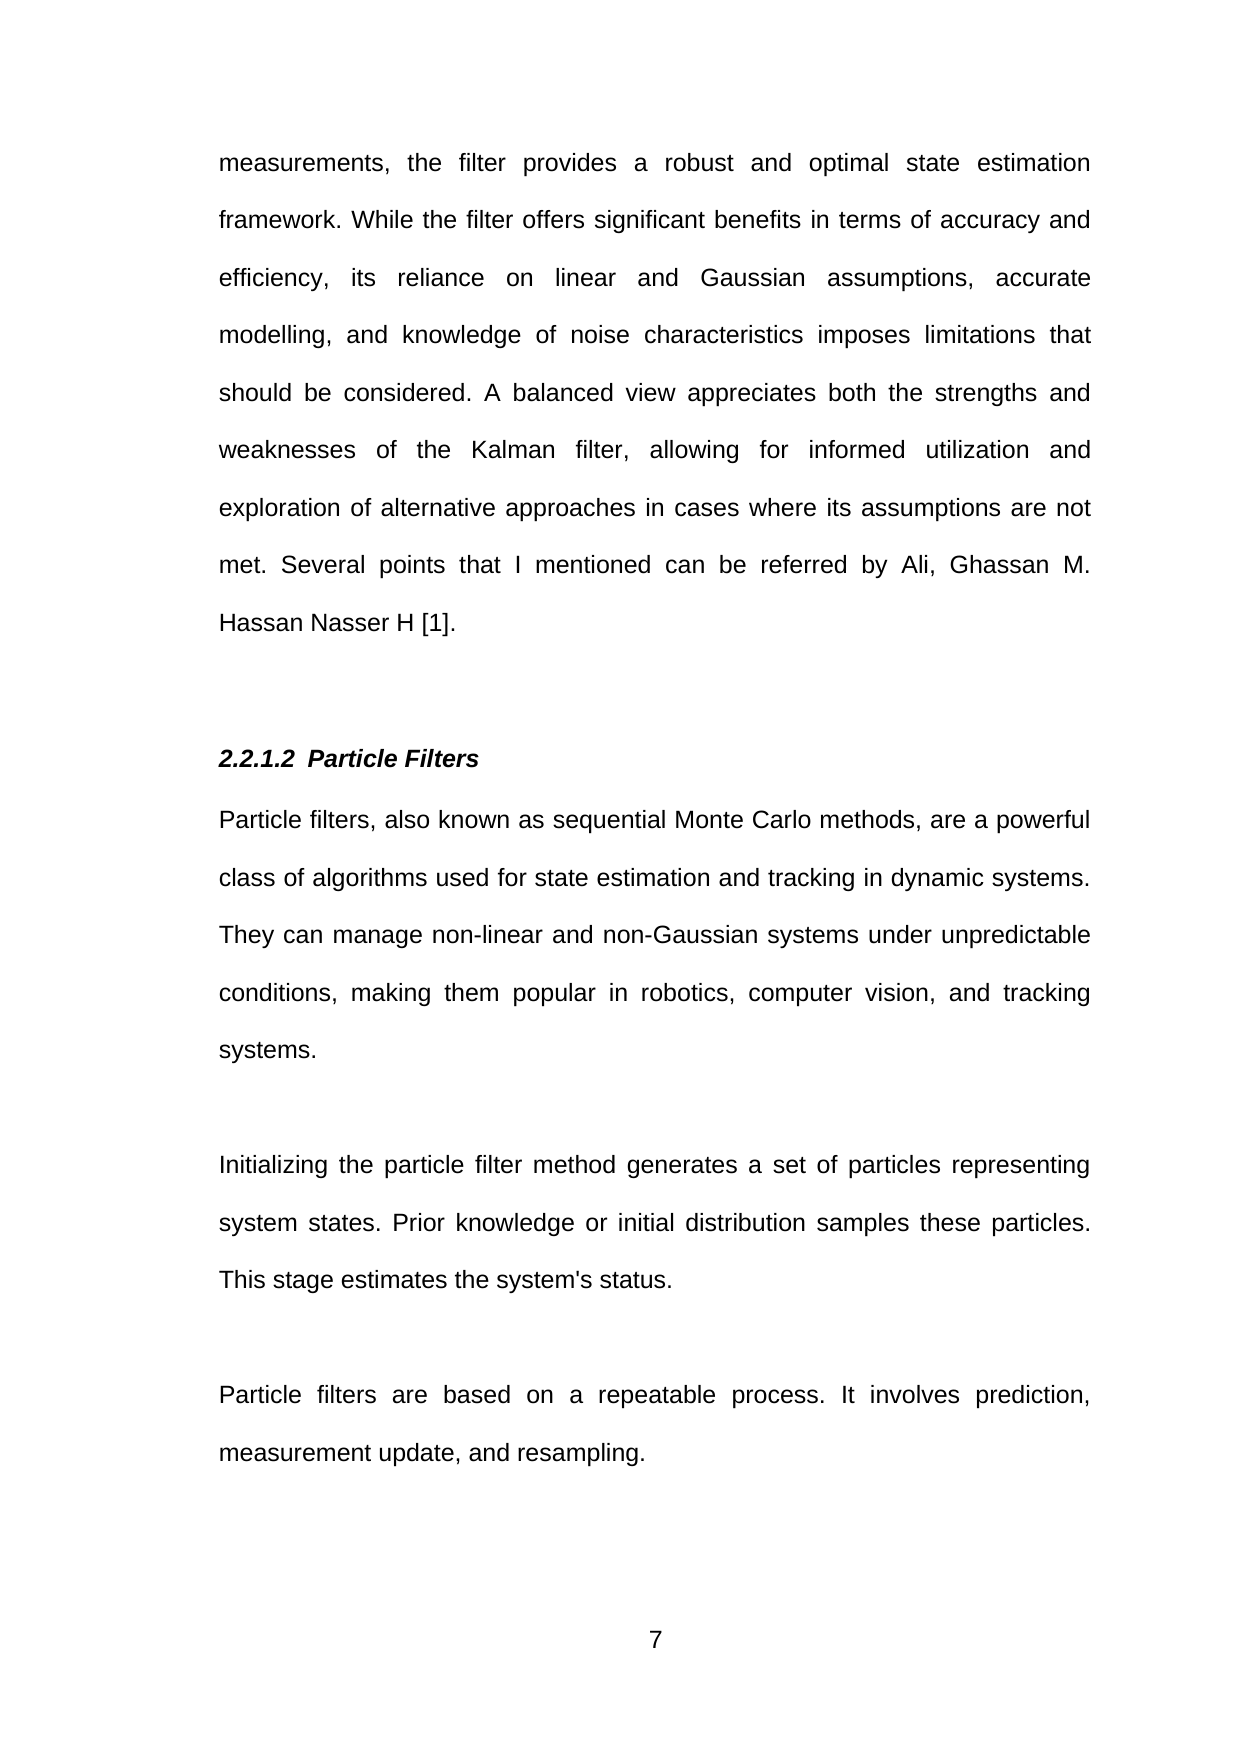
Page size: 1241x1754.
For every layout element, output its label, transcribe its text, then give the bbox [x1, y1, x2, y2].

text Particle filters, also known as sequential Monte Carlo methods, are a powerful class of algorithms used for state estimation and tracking in dynamic systems. They can manage non-linear and non-Gaussian systems under unpredictable conditions, making them popular in robotics, computer vision, and tracking systems. [218, 805, 1092, 1064]
text Particle filters are based on a repeatable process. It involves prediction, measurement update, and resampling. [218, 1380, 1092, 1466]
text Initializing the particle filter method generates a set of particles representing system states. Prior knowledge or initial distribution samples these particles. This stage estimates the system's status. [218, 1150, 1092, 1294]
subtitle Particle Filters [218, 743, 1092, 772]
